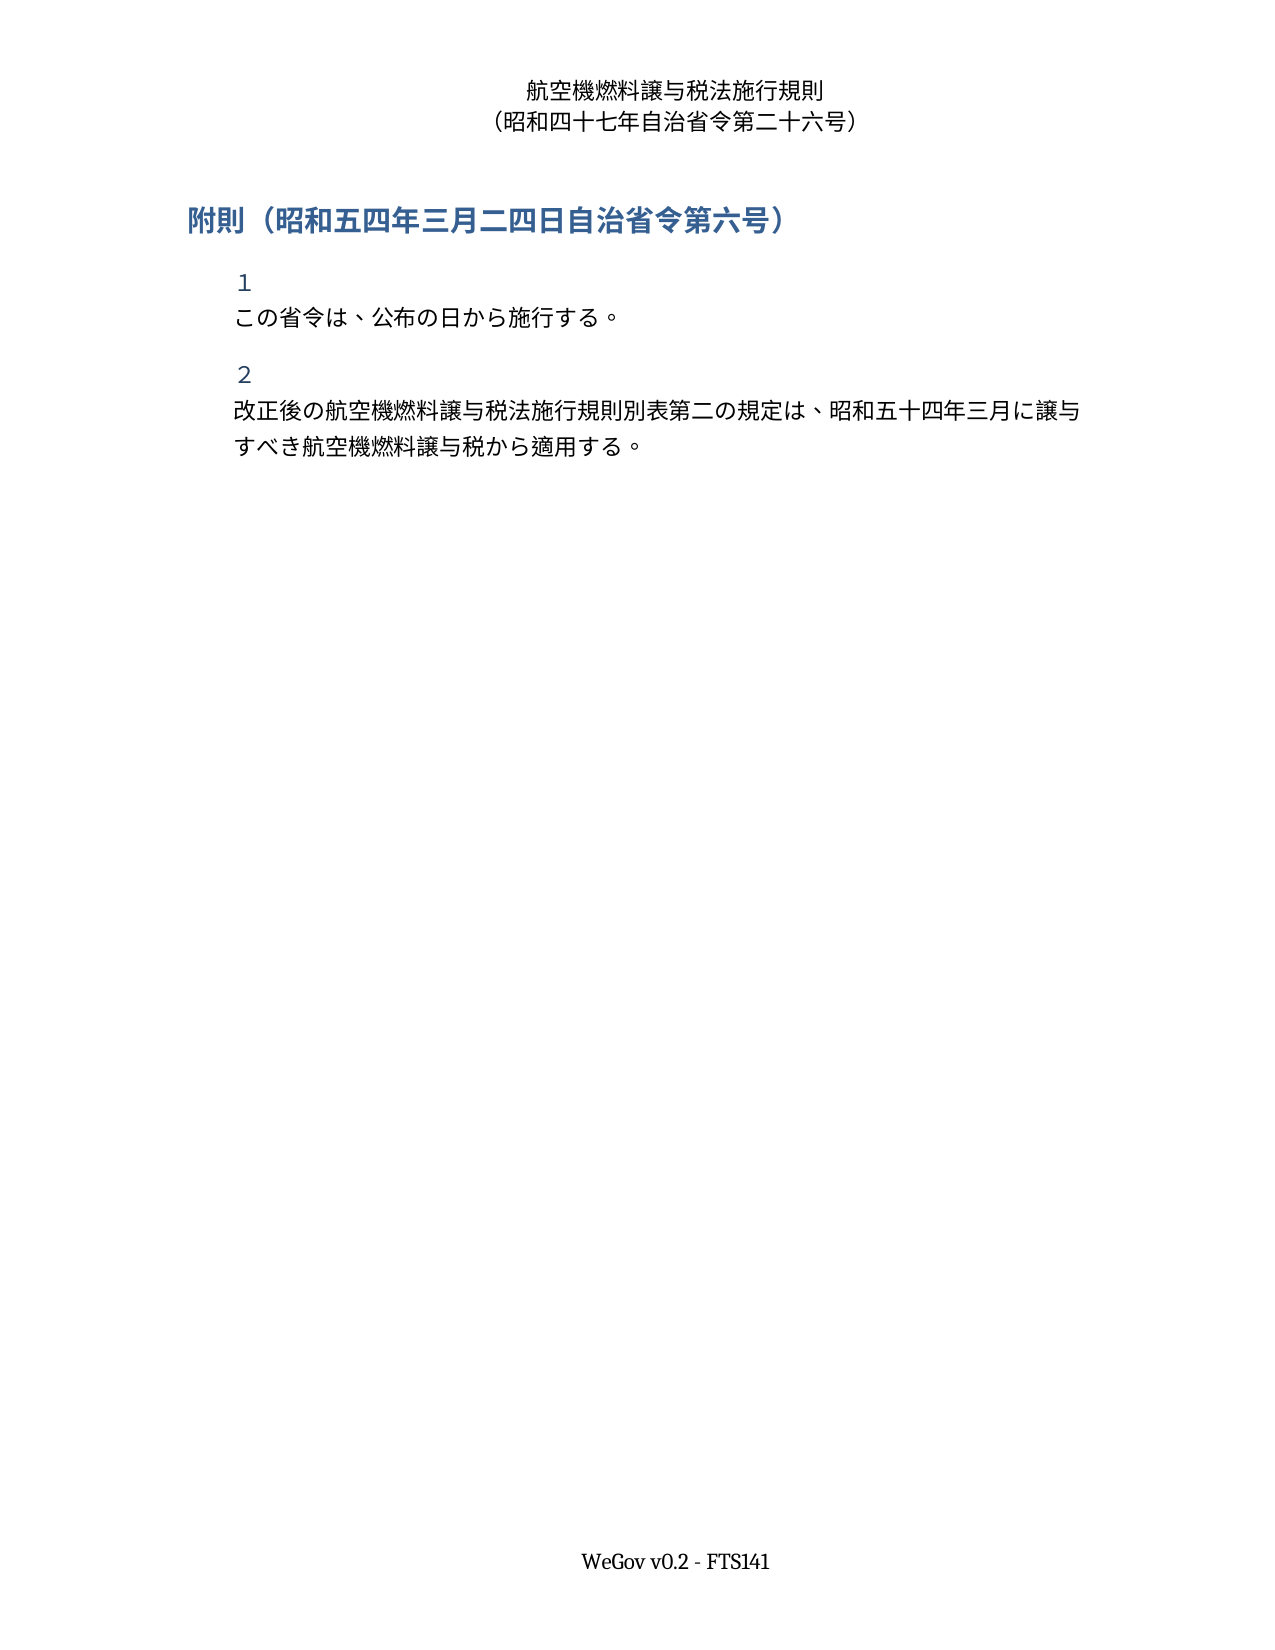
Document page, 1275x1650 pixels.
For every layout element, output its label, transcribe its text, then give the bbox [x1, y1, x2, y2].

text 改正後の航空機燃料譲与税法施行規則別表第二の規定は、昭和五十四年三月に譲与すべき航空機燃料譲与税から適用する。 [233, 395, 1087, 462]
text この省令は、公布の日から施行する。 [233, 302, 1087, 334]
subtitle ２ [233, 359, 1087, 390]
subtitle １ [233, 266, 1087, 298]
subtitle 附則（昭和五四年三月二四日自治省令第六号） [187, 200, 1087, 240]
